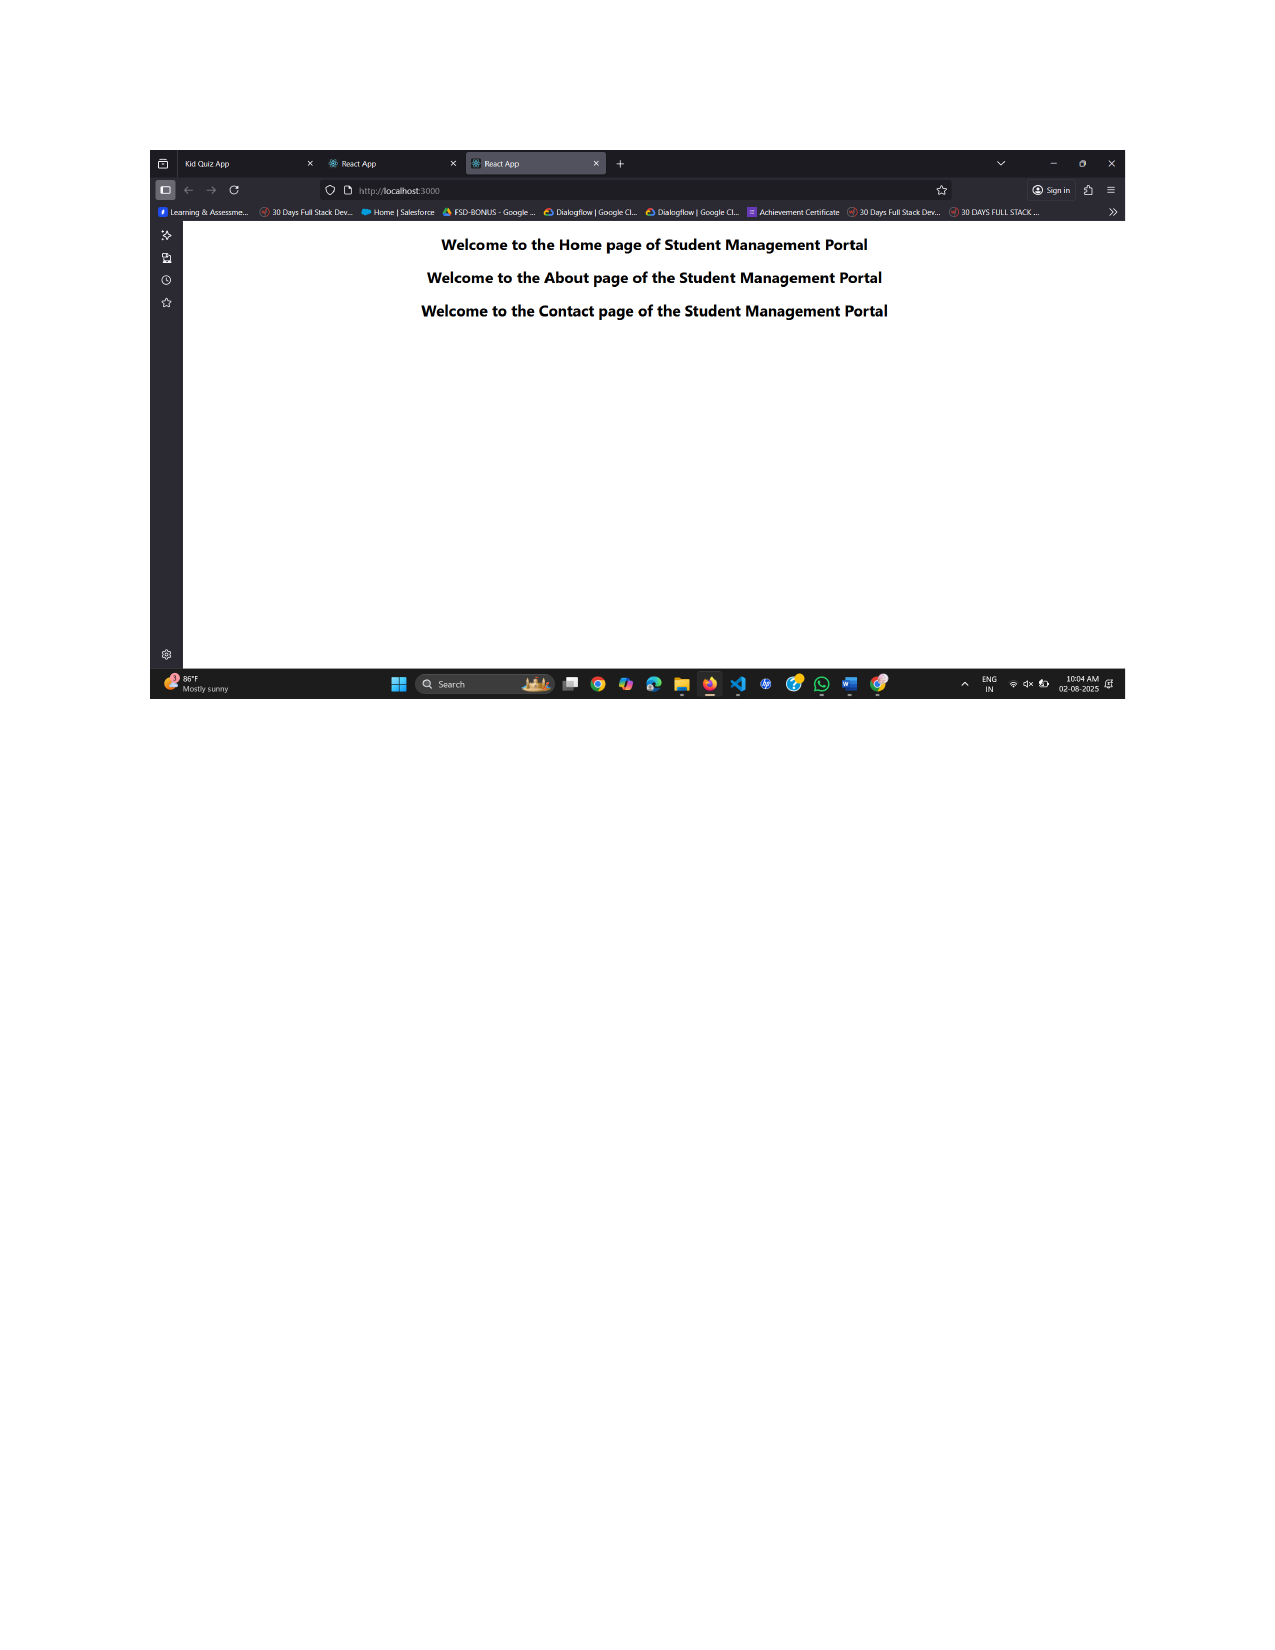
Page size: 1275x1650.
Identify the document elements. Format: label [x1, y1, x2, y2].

picture [150, 150, 1125, 699]
